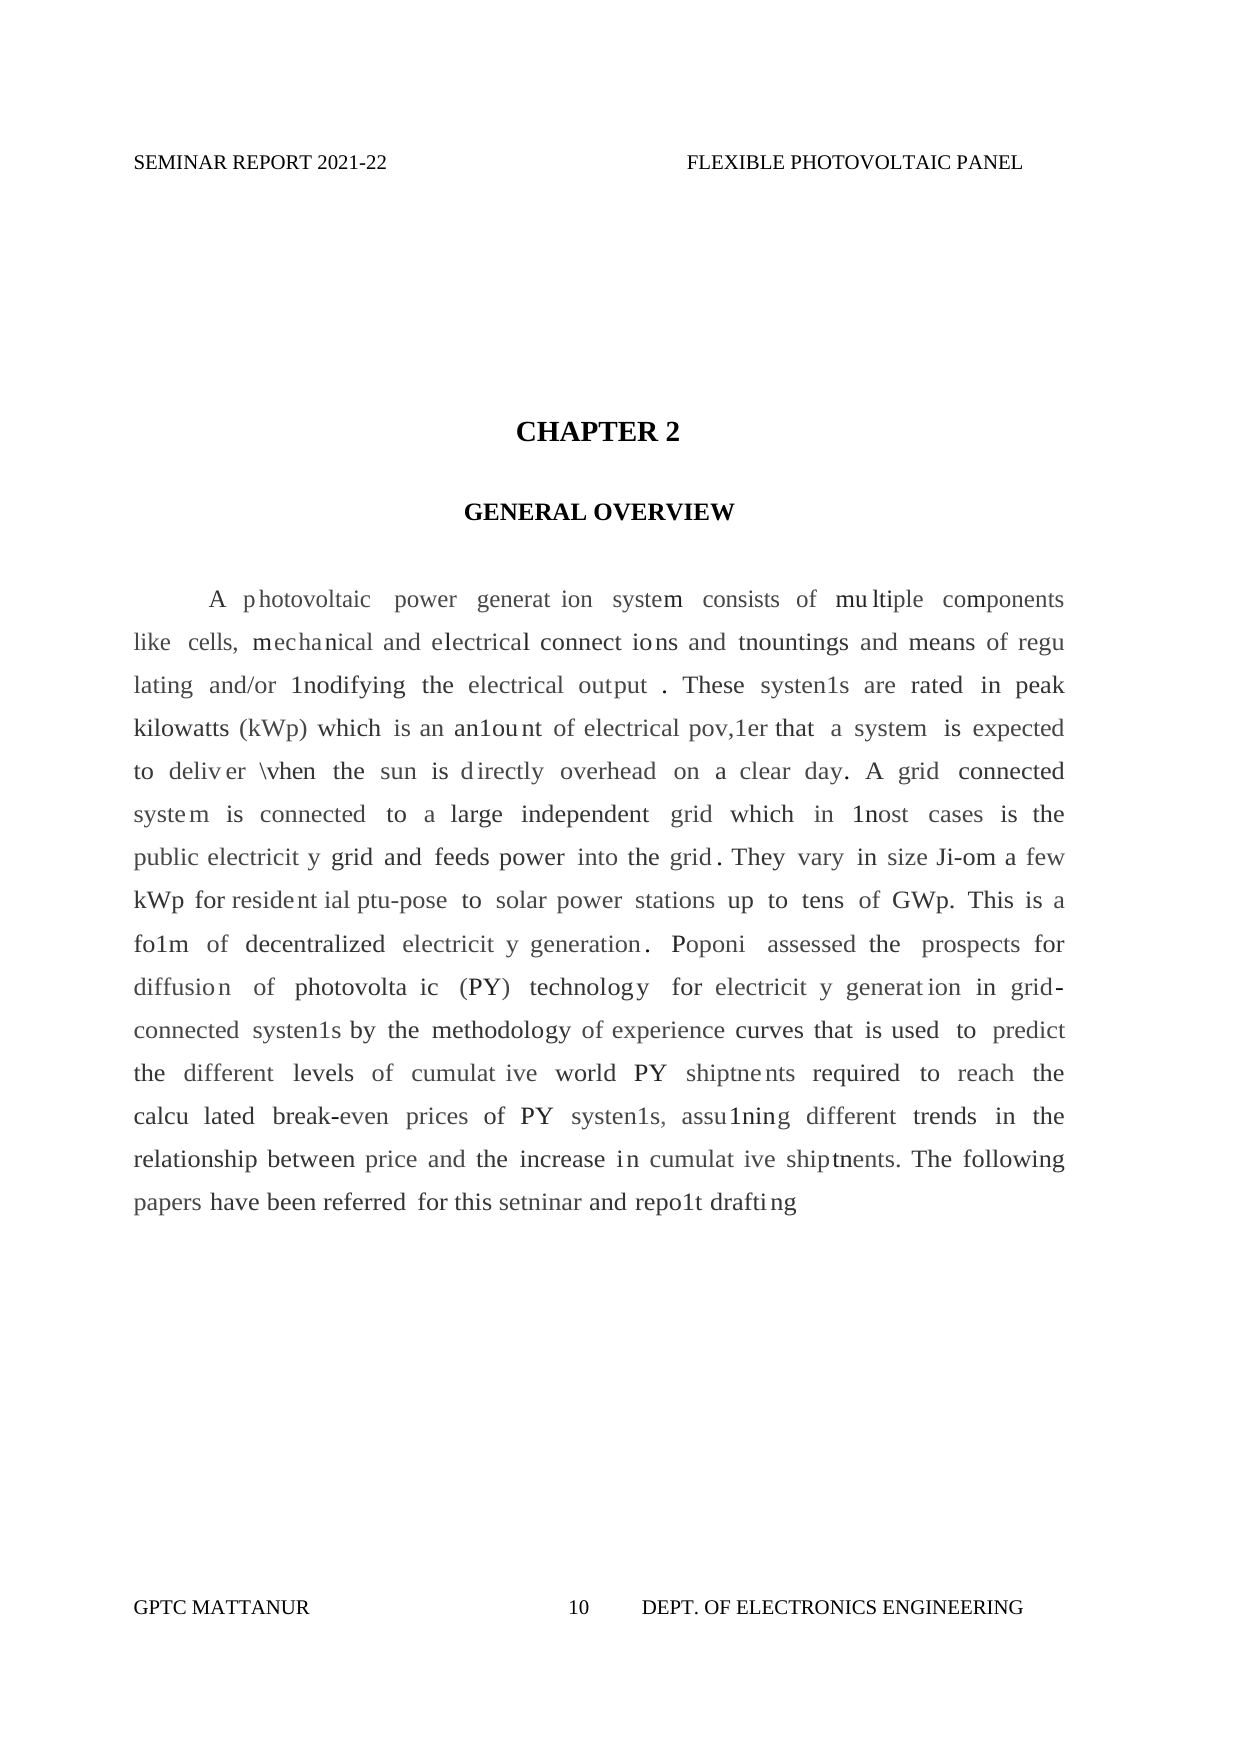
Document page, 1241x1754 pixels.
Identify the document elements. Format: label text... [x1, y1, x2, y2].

text CHAPTER 2 [433, 414, 1065, 447]
text A photovoltaic power generat ion system consists of multiple components like cells, mechanical and electrical connect ions and tnountings and means of regu lating and/or 1nodifying the electrical output . These systen1s are rated in peak kilowatts (kWp) which is an an1ount of electrical pov,1er that a system is expected to deliver \vhen the sun is directly overhead on a clear day. A grid connected system is connected to a large independent grid which in 1nost cases is the public electricit y grid and feeds power into the grid. They vary in size Ji-om a few kWp for resident ial ptu-pose to solar power stations up to tens of GWp. This is a fo1m of decentralized electricit y generation. Poponi assessed the prospects for diffusion of photovolta ic (PY) technology for electricit y generation in grid-connected systen1s by the methodology of experience curves that is used to predict the different levels of cumulat ive world PY shiptnents required to reach the calcu lated break-even prices of PY systen1s, assu1ning different trends in the relationship between price and the increase in cumulat ive shiptnents. The following papers have been referred for this setninar and repo1t drafting [133, 584, 1065, 1216]
text GENERAL OVERVIEW [133, 497, 1065, 526]
